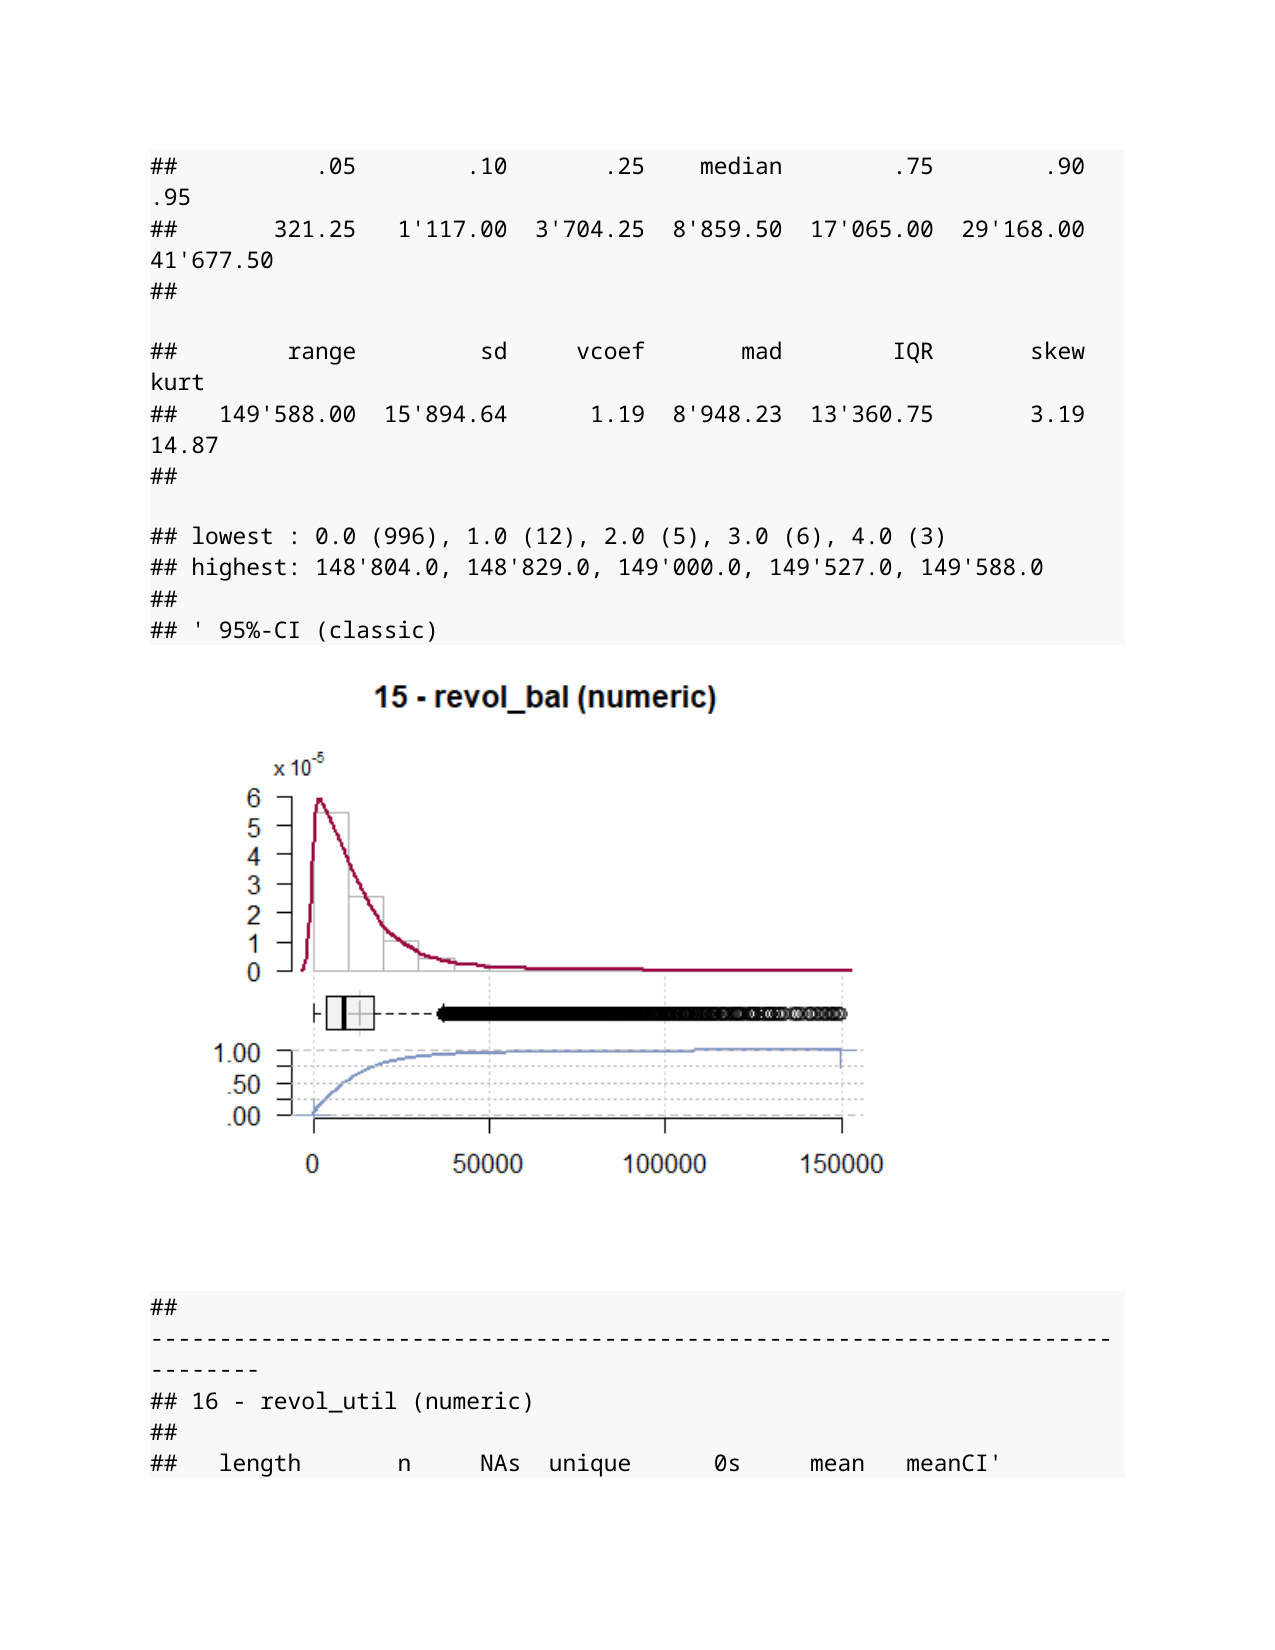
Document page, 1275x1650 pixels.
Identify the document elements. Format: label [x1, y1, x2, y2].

picture [168, 665, 927, 1273]
text [150, 1291, 1125, 1478]
text [150, 150, 1125, 645]
